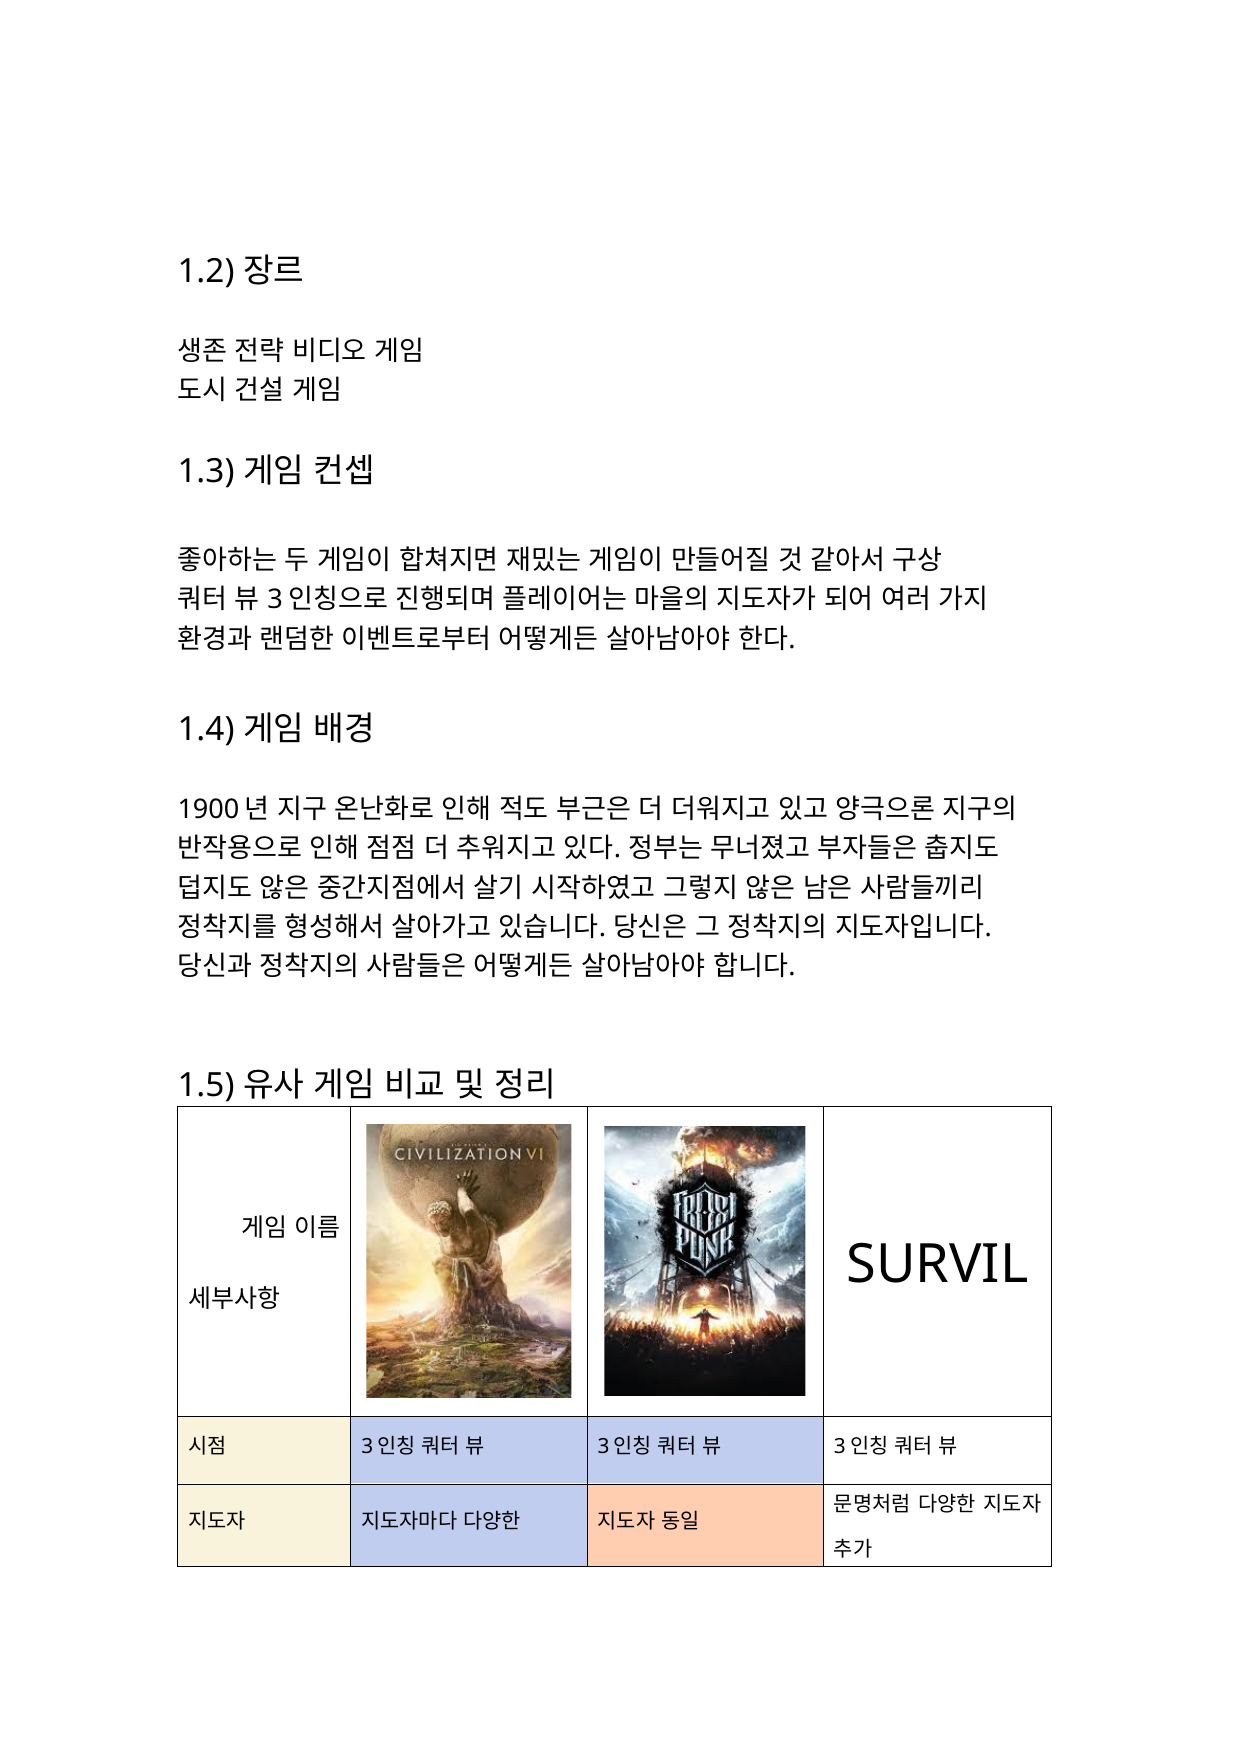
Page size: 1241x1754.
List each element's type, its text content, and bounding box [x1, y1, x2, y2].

table_header SURVIL [824, 1107, 1051, 1416]
text 도시 건설 게임 [177, 368, 1063, 407]
table_header 게임 이름 세부사항 [178, 1107, 350, 1416]
picture [366, 1124, 572, 1398]
text 생존 전략 비디오 게임 [177, 329, 1063, 368]
text 1.2) 장르 [177, 243, 1063, 292]
table_header [351, 1107, 587, 1416]
table_cell 3인칭 쿼터 뷰 [824, 1417, 1051, 1483]
text 1900년 지구 온난화로 인해 적도 부근은 더 더워지고 있고 양극으론 지구의 반작용으로 인해 점점 더 추워지고 있다. 정부는 무너졌고 부자들은 춥지도 덥지도 않은 중간지점에서 살기 시작하였고 그렇지 않은 남은 사람들끼리 정착지를 형성해서 살아가고 있습니다. 당신은 그 정착지의 지도자입니다. 당신과 정착지의 사람들은 어떻게든 살아남아야 합니다. [177, 787, 1063, 984]
text 좋아하는 두 게임이 합쳐지면 재밌는 게임이 만들어질 것 같아서 구상 [177, 538, 1063, 577]
text 1.5) 유사 게임 비교 및 정리 [177, 1057, 1063, 1106]
table_cell 문명처럼 다양한 지도자 추가 [824, 1485, 1051, 1566]
table_header [588, 1107, 823, 1416]
picture [604, 1126, 806, 1396]
text 쿼터 뷰 3인칭으로 진행되며 플레이어는 마을의 지도자가 되어 여러 가지 환경과 랜덤한 이벤트로부터 어떻게든 살아남아야 한다. [177, 577, 1063, 656]
table_cell 지도자 [178, 1485, 350, 1566]
table_cell 시점 [178, 1417, 350, 1483]
text 1.4) 게임 배경 [177, 702, 1063, 750]
table_cell 3인칭 쿼터 뷰 [588, 1417, 823, 1483]
table_cell 3인칭 쿼터 뷰 [351, 1417, 587, 1483]
text 1.3) 게임 컨셉 [177, 444, 1063, 493]
table_cell 지도자마다 다양한 특성 및 능력 [351, 1485, 587, 1566]
table_cell 지도자 동일 [588, 1485, 823, 1566]
